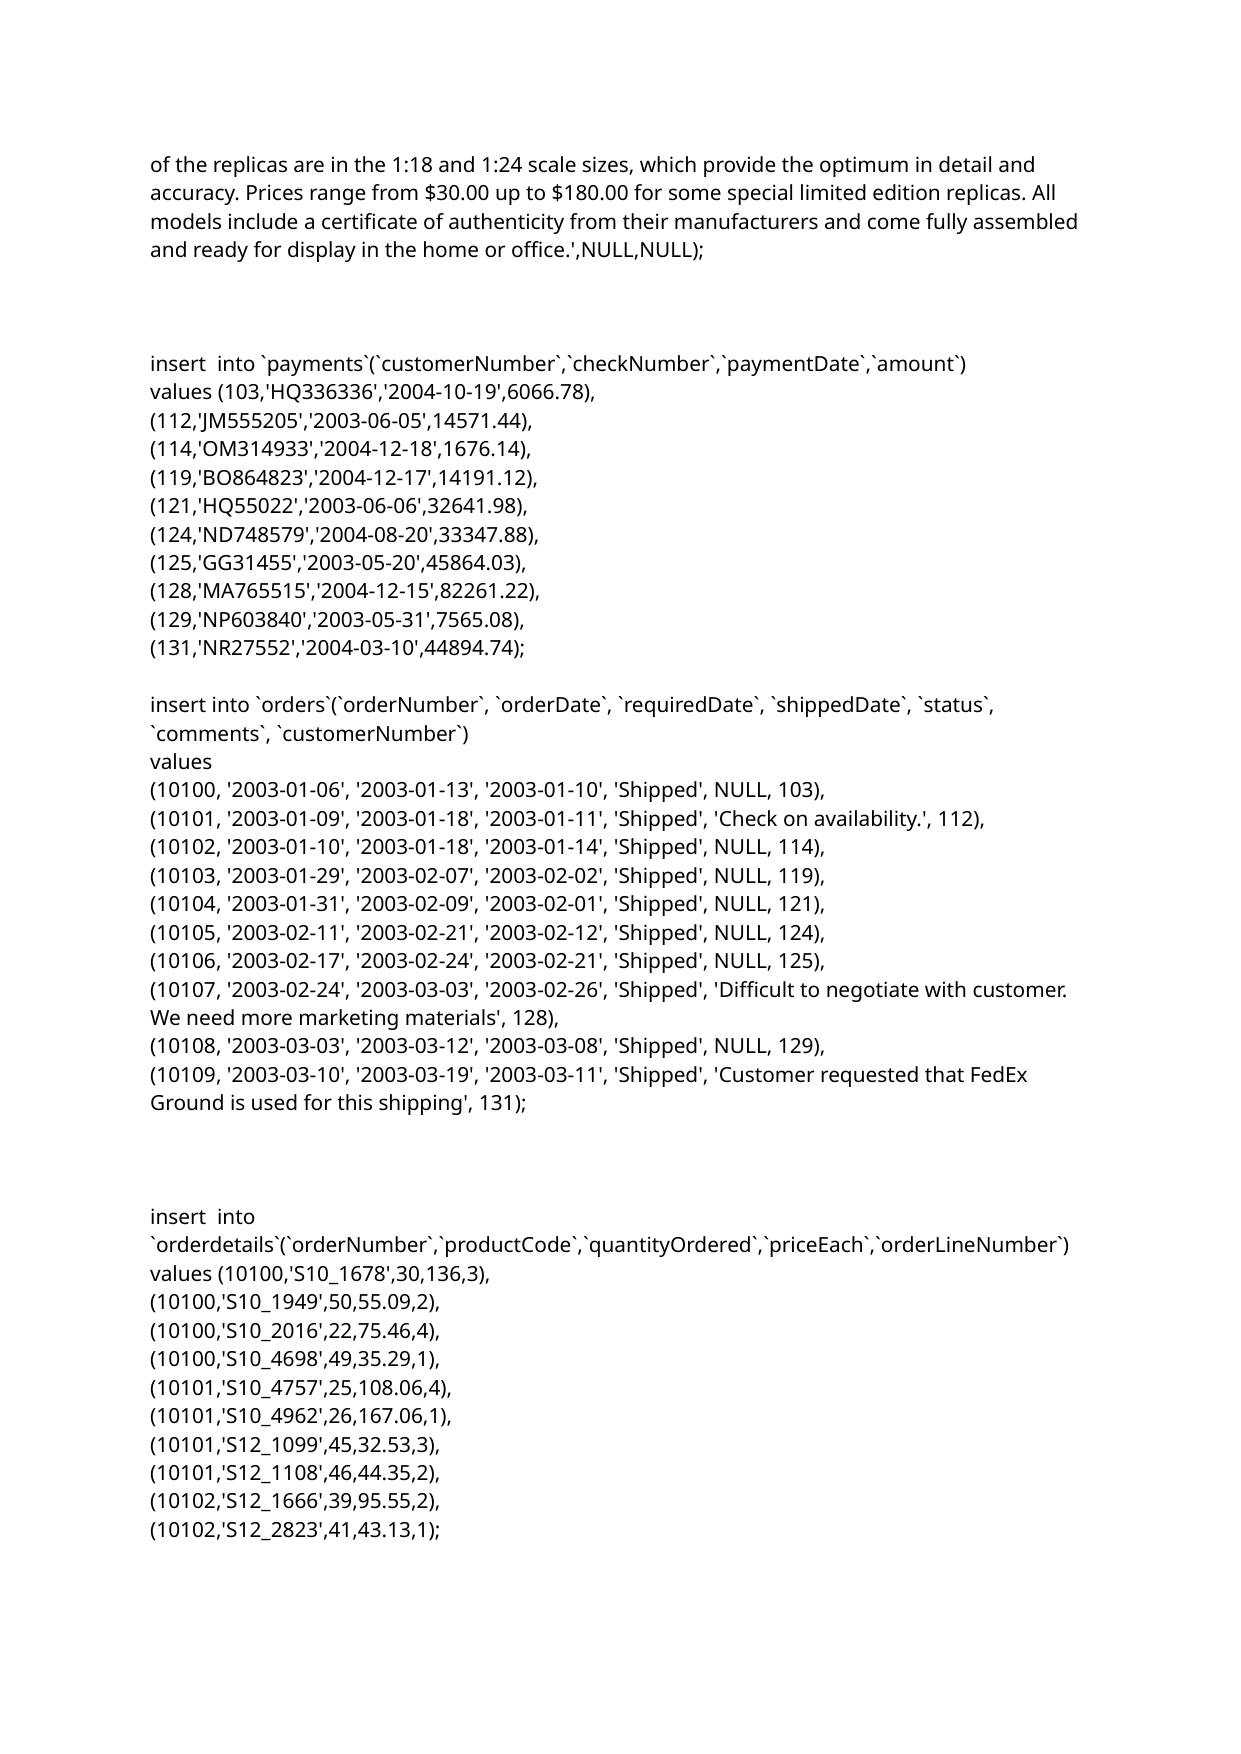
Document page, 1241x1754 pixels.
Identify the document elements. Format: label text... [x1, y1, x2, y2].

text (10107, '2003-02-24', '2003-03-03', '2003-02-26', 'Shipped', 'Difficult to negotiate with customer. We need more marketing materials', 128), [150, 975, 1090, 1032]
text (10100,'S10_2016',22,75.46,4), [150, 1316, 1090, 1344]
text (112,'JM555205','2003-06-05',14571.44), [150, 406, 1090, 434]
text (10101, '2003-01-09', '2003-01-18', '2003-01-11', 'Shipped', 'Check on availability.', 112), [150, 804, 1090, 832]
text (125,'GG31455','2003-05-20',45864.03), [150, 548, 1090, 577]
text (128,'MA765515','2004-12-15',82261.22), [150, 577, 1090, 605]
text (10101,'S12_1108',46,44.35,2), [150, 1458, 1090, 1487]
text (10102,'S12_2823',41,43.13,1); [150, 1515, 1090, 1543]
text (124,'ND748579','2004-08-20',33347.88), [150, 520, 1090, 548]
text (121,'HQ55022','2003-06-06',32641.98), [150, 491, 1090, 520]
text (114,'OM314933','2004-12-18',1676.14), [150, 434, 1090, 463]
text (119,'BO864823','2004-12-17',14191.12), [150, 463, 1090, 491]
text (10101,'S12_1099',45,32.53,3), [150, 1430, 1090, 1458]
text (129,'NP603840','2003-05-31',7565.08), [150, 605, 1090, 633]
text values (103,'HQ336336','2004-10-19',6066.78), [150, 377, 1090, 406]
text (10104, '2003-01-31', '2003-02-09', '2003-02-01', 'Shipped', NULL, 121), [150, 889, 1090, 918]
text (10102,'S12_1666',39,95.55,2), [150, 1487, 1090, 1515]
text (10102, '2003-01-10', '2003-01-18', '2003-01-14', 'Shipped', NULL, 114), [150, 832, 1090, 861]
text (10105, '2003-02-11', '2003-02-21', '2003-02-12', 'Shipped', NULL, 124), [150, 918, 1090, 946]
text (10108, '2003-03-03', '2003-03-12', '2003-03-08', 'Shipped', NULL, 129), [150, 1032, 1090, 1060]
text (131,'NR27552','2004-03-10',44894.74); [150, 633, 1090, 662]
text (10106, '2003-02-17', '2003-02-24', '2003-02-21', 'Shipped', NULL, 125), [150, 946, 1090, 975]
text (10101,'S10_4962',26,167.06,1), [150, 1401, 1090, 1430]
text insert into `payments`(`customerNumber`,`checkNumber`,`paymentDate`,`amount`) [150, 349, 1090, 377]
text (10109, '2003-03-10', '2003-03-19', '2003-03-11', 'Shipped', 'Customer requested that FedEx Ground is used for this shipping', 131); [150, 1060, 1090, 1117]
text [150, 150, 1090, 264]
text (10103, '2003-01-29', '2003-02-07', '2003-02-02', 'Shipped', NULL, 119), [150, 861, 1090, 889]
text (10100, '2003-01-06', '2003-01-13', '2003-01-10', 'Shipped', NULL, 103), [150, 776, 1090, 804]
text insert into `orders`(`orderNumber`, `orderDate`, `requiredDate`, `shippedDate`, `status`, `comments`, `customerNumber`) [150, 690, 1090, 747]
text insert into `orderdetails`(`orderNumber`,`productCode`,`quantityOrdered`,`priceEach`,`orderLineNumber`) [150, 1202, 1090, 1259]
text (10101,'S10_4757',25,108.06,4), [150, 1373, 1090, 1401]
text values (10100,'S10_1678',30,136,3), [150, 1259, 1090, 1287]
text (10100,'S10_1949',50,55.09,2), [150, 1287, 1090, 1316]
text values [150, 747, 1090, 776]
text (10100,'S10_4698',49,35.29,1), [150, 1344, 1090, 1373]
